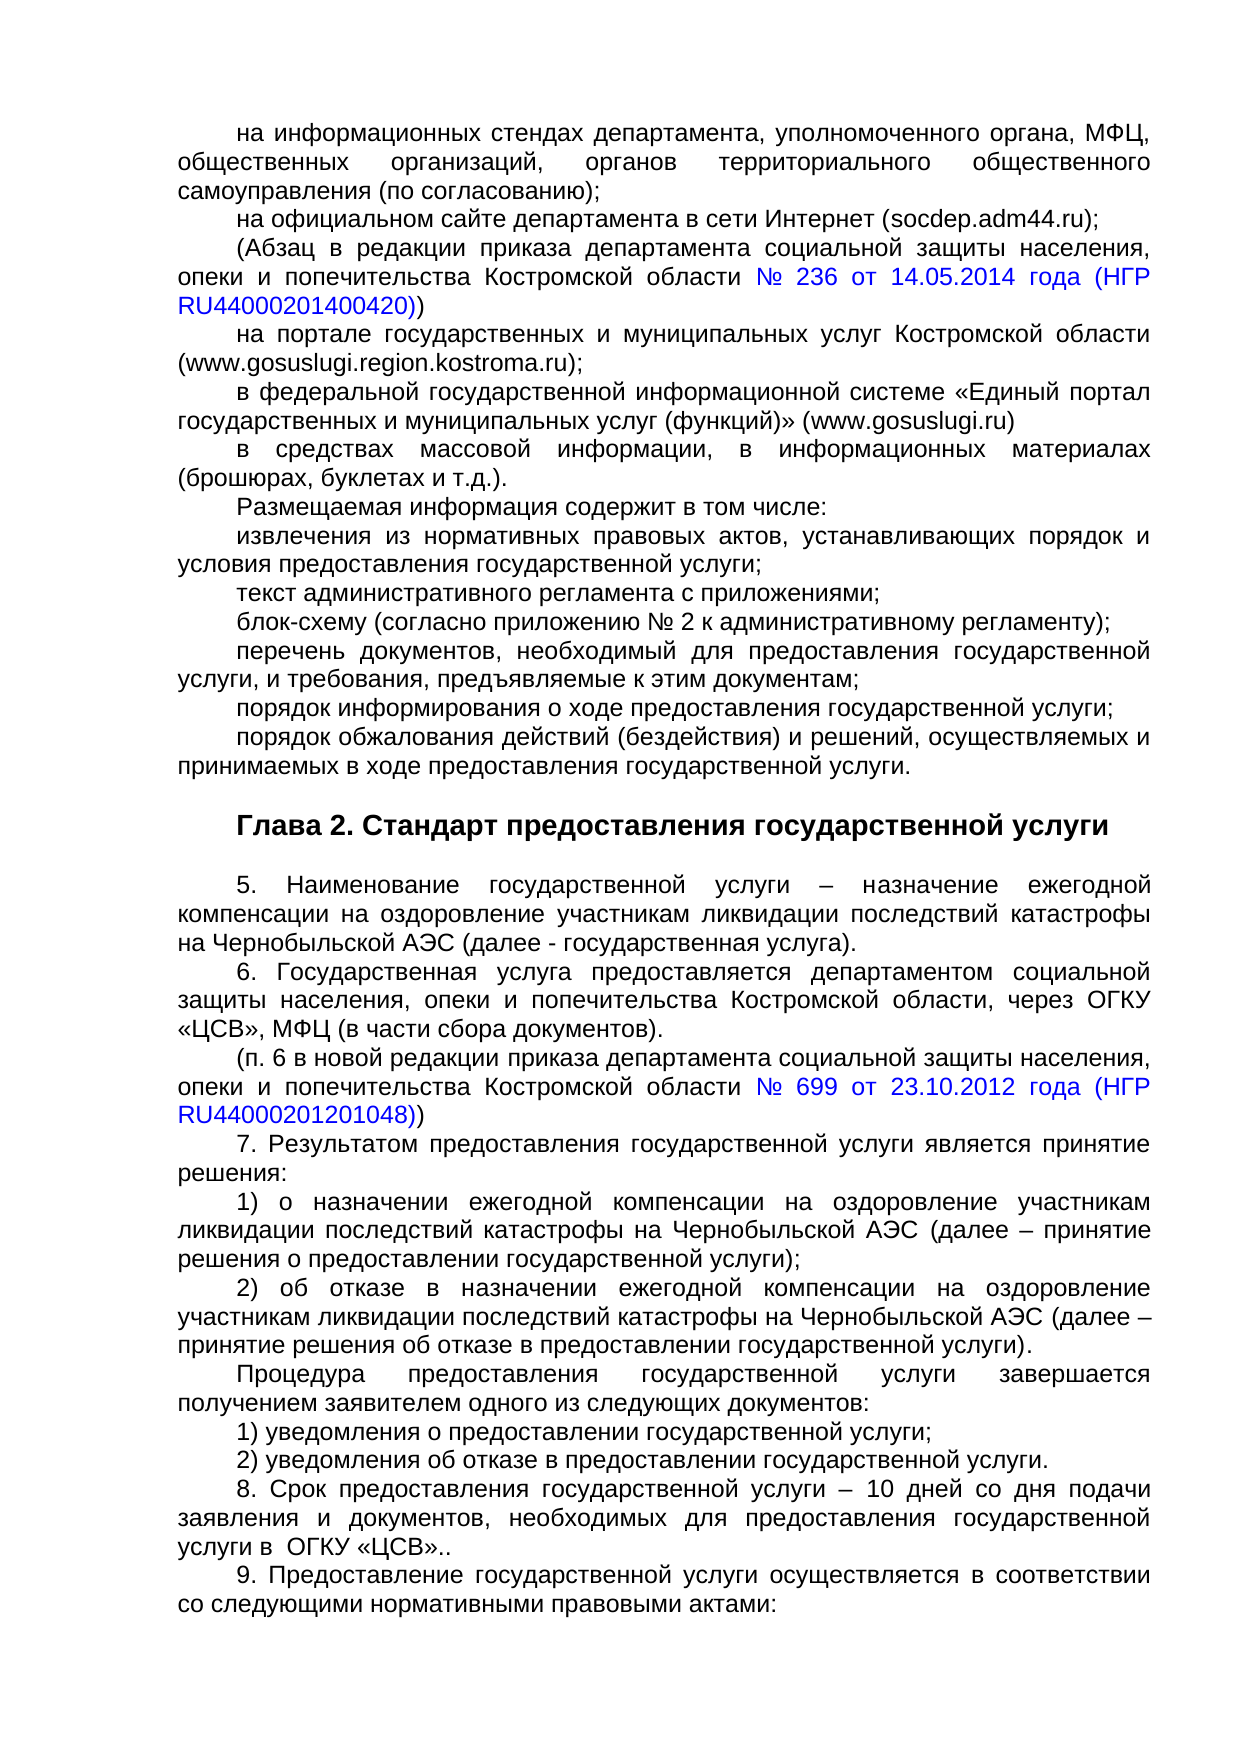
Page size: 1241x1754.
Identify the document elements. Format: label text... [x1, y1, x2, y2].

text 1) уведомления о предоставлении государственной услуги; [177, 1417, 1152, 1445]
text на официальном сайте департамента в сети Интернет (socdep.adm44.ru); [177, 204, 1152, 233]
text текст административного регламента с приложениями; [177, 578, 1152, 607]
text перечень документов, необходимый для предоставления государственной услуги, и требования, предъявляемые к этим документам; [177, 636, 1152, 693]
text порядок обжалования действий (бездействия) и решений, осуществляемых и принимаемых в ходе предоставления государственной услуги. [177, 722, 1152, 779]
text извлечения из нормативных правовых актов, устанавливающих порядок и условия предоставления государственной услуги; [177, 521, 1152, 578]
text 8. Срок предоставления государственной услуги – 10 дней со дня подачи заявления и документов, необходимых для предоставления государственной услуги в ОГКУ «ЦСВ».. [177, 1474, 1152, 1560]
text в федеральной государственной информационной системе «Единый портал государственных и муниципальных услуг (функций)» (www.gosuslugi.ru) [177, 377, 1152, 434]
text 9. Предоставление государственной услуги осуществляется в соответствии со следующими нормативными правовыми актами: [177, 1560, 1152, 1618]
text 6. Государственная услуга предоставляется департаментом социальной защиты населения, опеки и попечительства Костромской области, через ОГКУ «ЦСВ», МФЦ (в части сбора документов). [177, 957, 1152, 1043]
text Процедура предоставления государственной услуги завершается получением заявителем одного из следующих документов: [177, 1359, 1152, 1417]
text 2) об отказе в назначении ежегодной компенсации на оздоровление участникам ликвидации последствий катастрофы на Чернобыльской АЭС (далее – принятие решения об отказе в предоставлении государственной услуги). [177, 1273, 1152, 1359]
text (п. 6 в новой редакции приказа департамента социальной защиты населения, опеки и попечительства Костромской области № 699 от 23.10.2012 года (НГР RU44000201201048)) [177, 1043, 1152, 1129]
text 7. Результатом предоставления государственной услуги является принятие решения: [177, 1129, 1152, 1187]
text (Абзац в редакции приказа департамента социальной защиты населения, опеки и попечительства Костромской области № 236 от 14.05.2014 года (НГР RU44000201400420)) [177, 233, 1152, 319]
text 5. Наименование государственной услуги – назначение ежегодной компенсации на оздоровление участникам ликвидации последствий катастрофы на Чернобыльской АЭС (далее - государственная услуга). [177, 870, 1152, 957]
text 2) уведомления об отказе в предоставлении государственной услуги. [177, 1445, 1152, 1474]
text на портале государственных и муниципальных услуг Костромской области (www.gosuslugi.region.kostroma.ru); [177, 319, 1152, 377]
text на информационных стендах департамента, уполномоченного органа, МФЦ, общественных организаций, органов территориального общественного самоуправления (по согласованию); [177, 118, 1152, 204]
text порядок информирования о ходе предоставления государственной услуги; [177, 693, 1152, 722]
text 1) о назначении ежегодной компенсации на оздоровление участникам ликвидации последствий катастрофы на Чернобыльской АЭС (далее – принятие решения о предоставлении государственной услуги); [177, 1187, 1152, 1273]
text блок-схему (согласно приложению № 2 к административному регламенту); [177, 607, 1152, 636]
text Глава 2. Стандарт предоставления государственной услуги [177, 808, 1152, 842]
text в средствах массовой информации, в информационных материалах (брошюрах, буклетах и т.д.). [177, 434, 1152, 492]
text Размещаемая информация содержит в том числе: [177, 492, 1152, 521]
